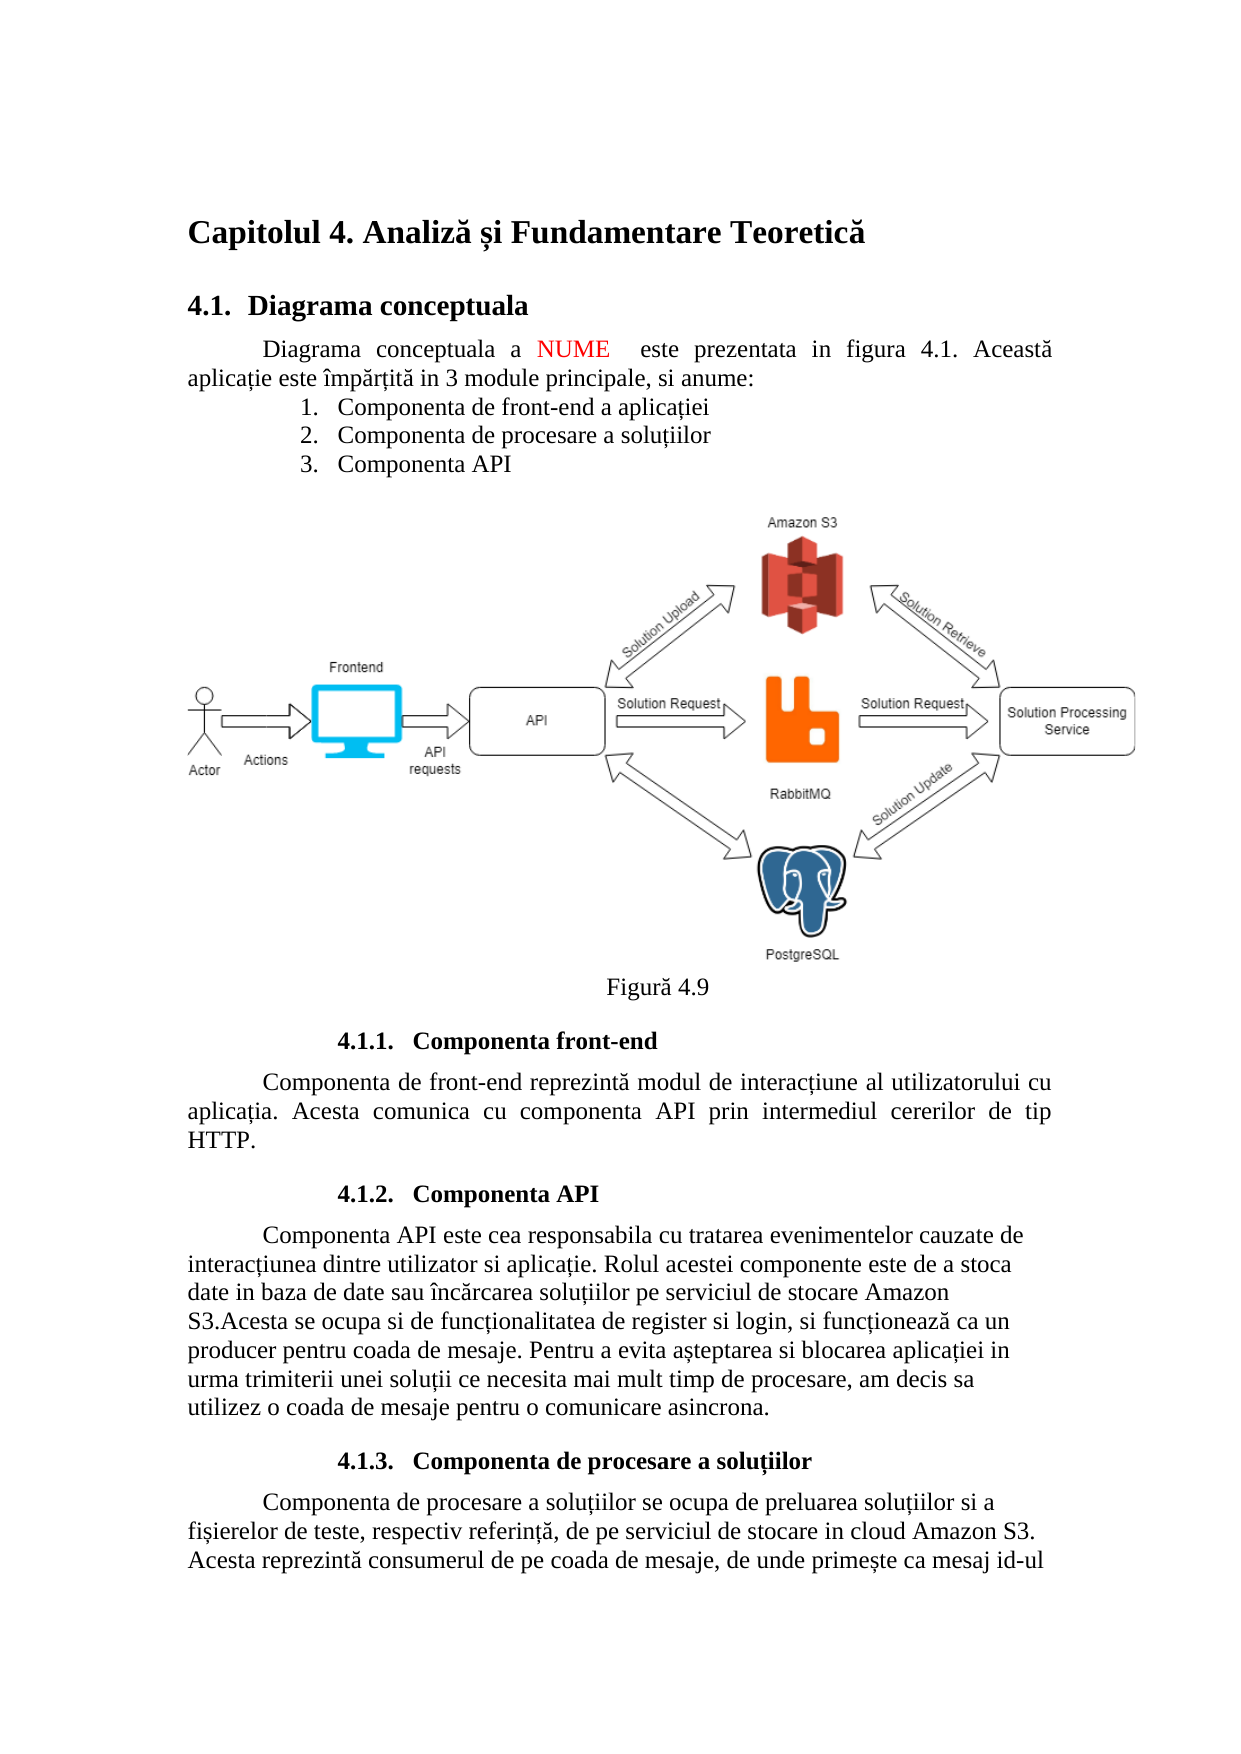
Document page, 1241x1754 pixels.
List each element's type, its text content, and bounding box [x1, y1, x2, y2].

subtitle Componenta de procesare a soluțiilor [262, 1446, 1053, 1475]
list Componenta API [300, 449, 1053, 478]
subtitle Componenta front-end [262, 1026, 1053, 1055]
text Componenta API este cea responsabila cu tratarea evenimentelor cauzate de interacțiunea dintre utilizator si aplicație. Rolul acestei componente este de a stoca date in baza de date sau încărcarea soluțiilor pe serviciul de stocare Amazon S3.Acesta se ocupa si de funcționalitatea de register si login, si funcționează ca un producer pentru coada de mesaje. Pentru a evita așteptarea si blocarea aplicației in urma trimiterii unei soluții ce necesita mai mult timp de procesare, am decis sa utilizez o coada de mesaje pentru o comunicare asincrona. [187, 1220, 1053, 1421]
picture [187, 506, 1136, 973]
subtitle Diagrama conceptuala [187, 288, 1053, 322]
list Componenta de front-end a aplicației [300, 392, 1053, 421]
text Componenta de front-end reprezintă modul de interacțiune al utilizatorului cu aplicația. Acesta comunica cu componenta API prin intermediul cererilor de tip HTTP. [187, 1067, 1053, 1154]
subtitle Componenta API [262, 1179, 1053, 1207]
subtitle Analiză și Fundamentare Teoretică [187, 212, 1053, 251]
text Diagrama conceptuala a NUME este prezentata in figura 4.1. Această aplicație este împărțită in 3 module principale, si anume: [187, 334, 1053, 392]
list Componenta de procesare a soluțiilor [300, 421, 1053, 449]
